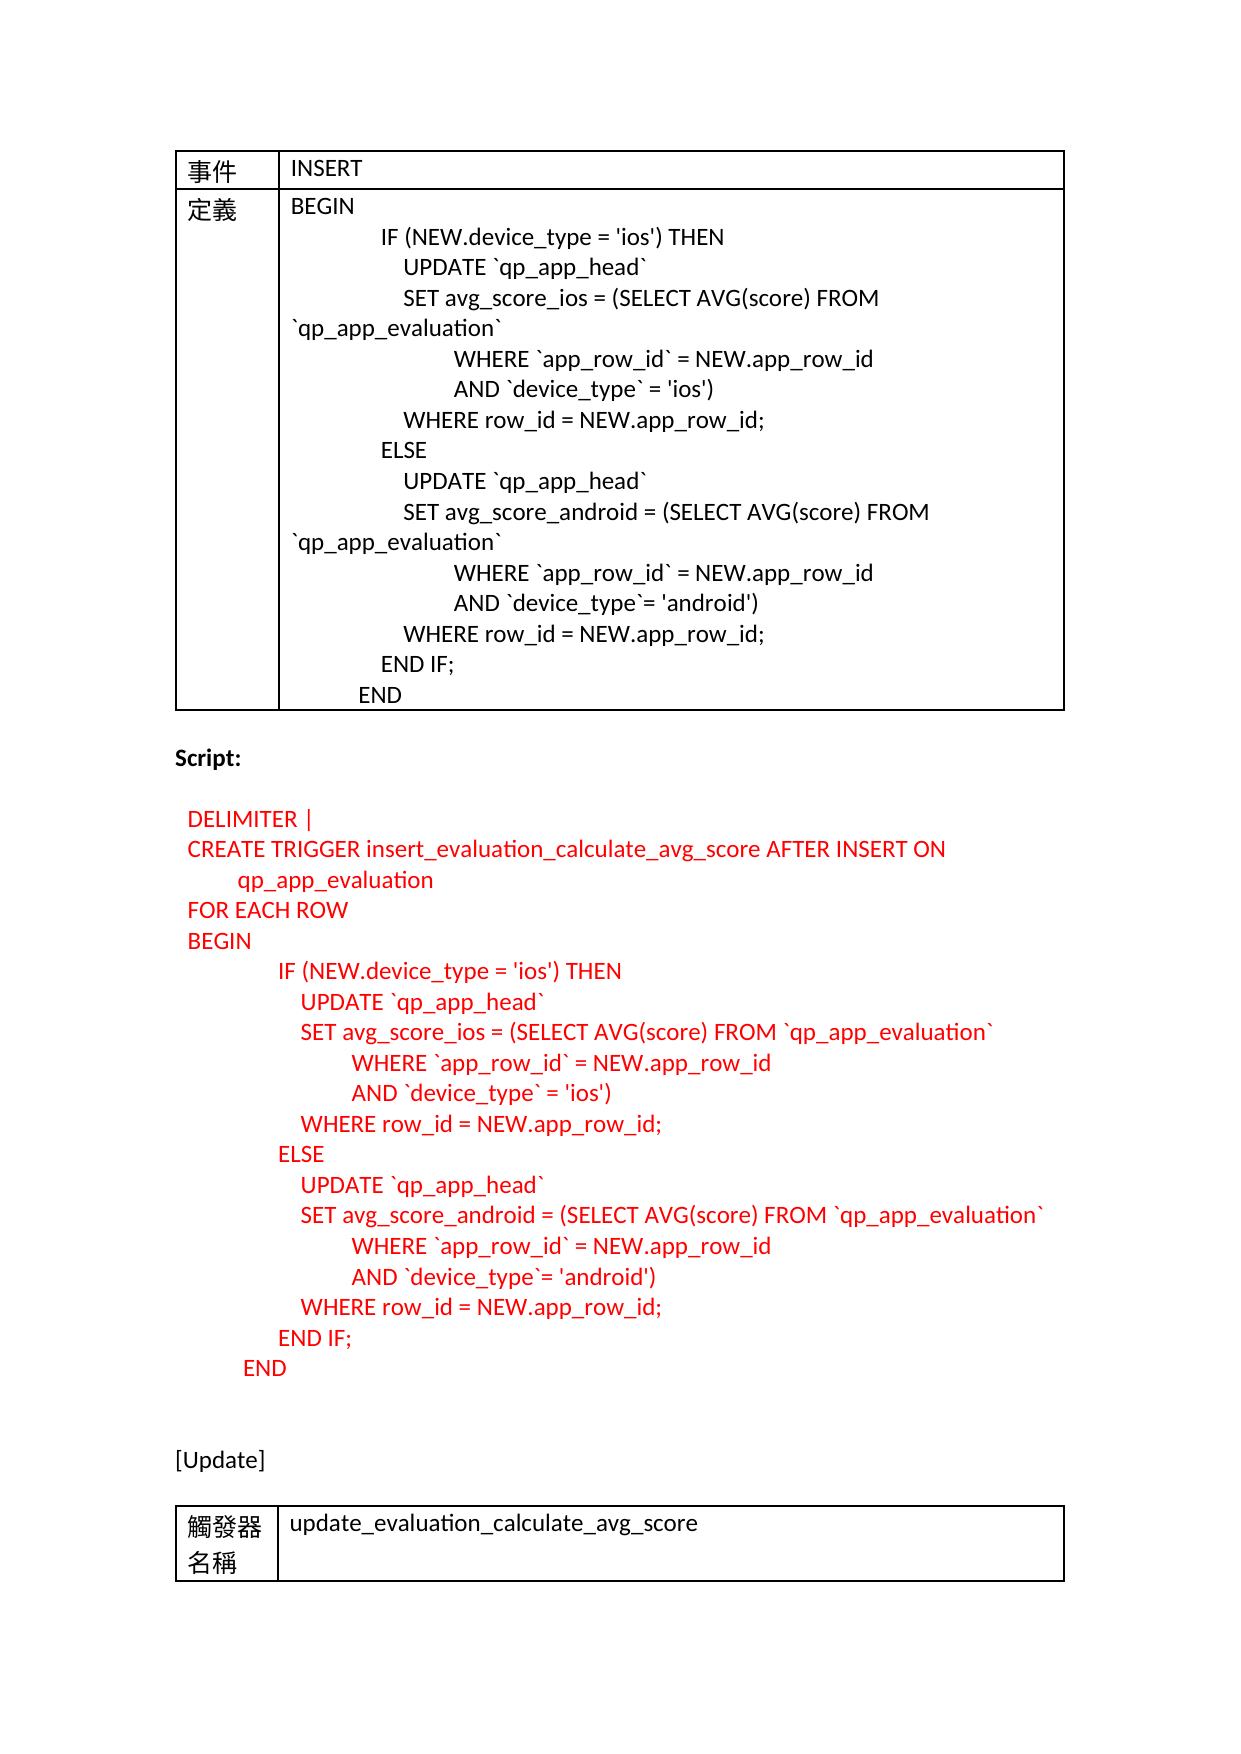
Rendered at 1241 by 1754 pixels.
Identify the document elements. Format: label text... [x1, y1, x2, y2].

text UPDATE `qp_app_head` [187, 1169, 1053, 1200]
text Script: [175, 742, 1053, 772]
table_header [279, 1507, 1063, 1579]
text [Update] [175, 1444, 1053, 1474]
text UPDATE `qp_app_head` [187, 986, 1053, 1017]
text CREATE TRIGGER insert_evaluation_calculate_avg_score AFTER INSERT ON qp_app_evaluation [187, 833, 1053, 894]
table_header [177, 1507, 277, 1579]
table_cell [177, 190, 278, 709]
text SET avg_score_android = (SELECT AVG(score) FROM `qp_app_evaluation` [187, 1200, 1053, 1230]
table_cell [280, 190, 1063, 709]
text WHERE `app_row_id` = NEW.app_row_id [187, 1047, 1053, 1078]
text AND `device_type`= 'android') [187, 1261, 1053, 1291]
text SET avg_score_ios = (SELECT AVG(score) FROM `qp_app_evaluation` [187, 1017, 1053, 1047]
text WHERE `app_row_id` = NEW.app_row_id [187, 1230, 1053, 1261]
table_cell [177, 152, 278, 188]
text END [175, 1352, 1053, 1383]
text WHERE row_id = NEW.app_row_id; [187, 1108, 1053, 1139]
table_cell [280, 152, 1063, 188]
text FOR EACH ROW [187, 894, 1053, 925]
text END IF; [187, 1322, 1053, 1352]
text WHERE row_id = NEW.app_row_id; [187, 1291, 1053, 1322]
text BEGIN [187, 925, 1053, 956]
text DELIMITER | [187, 803, 1053, 833]
text IF (NEW.device_type = 'ios') THEN [187, 956, 1053, 986]
text ELSE [187, 1139, 1053, 1169]
text AND `device_type` = 'ios') [187, 1078, 1053, 1108]
